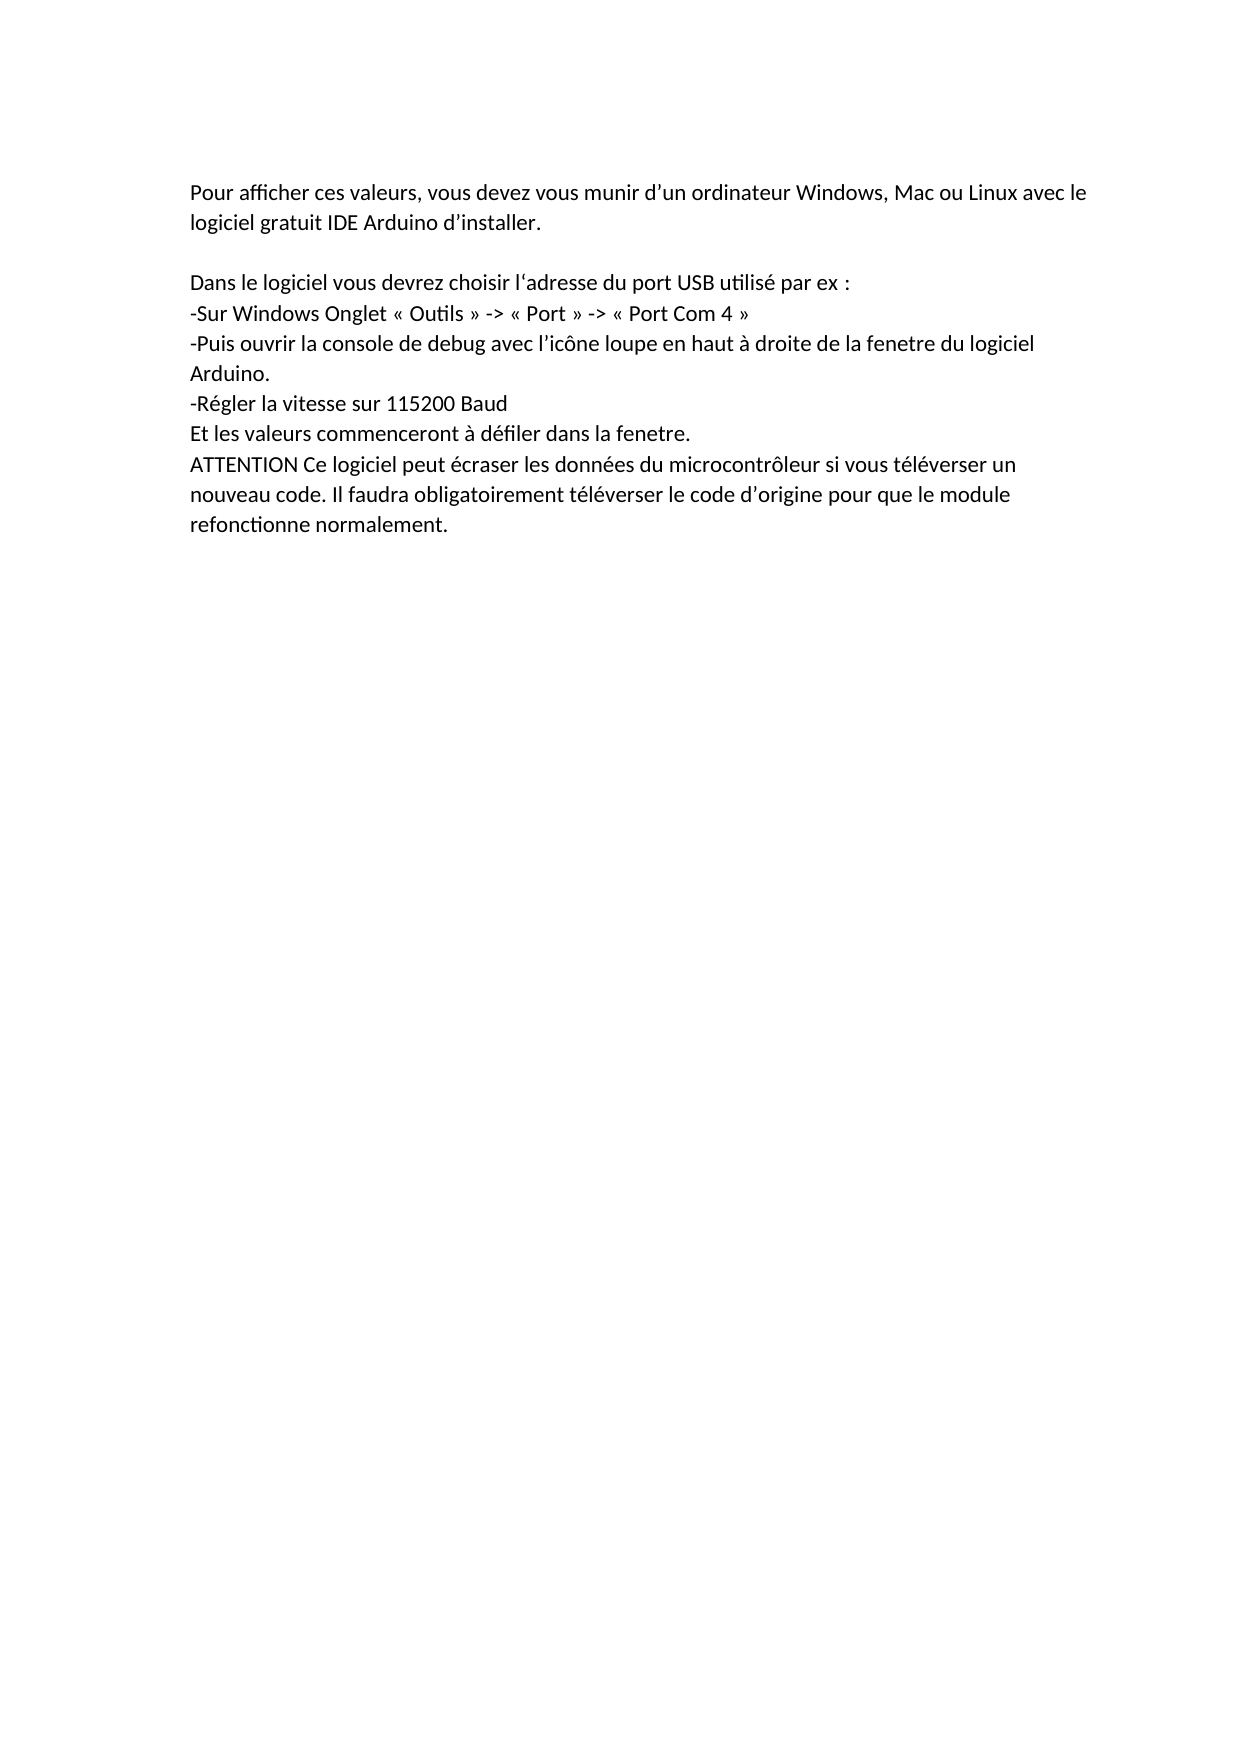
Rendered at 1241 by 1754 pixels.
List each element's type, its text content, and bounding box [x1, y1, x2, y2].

list Pour afficher ces valeurs, vous devez vous munir d’un ordinateur Windows, Mac ou Linux avec le logiciel gratuit IDE Arduino d’installer. [190, 178, 1093, 236]
list Dans le logiciel vous devrez choisir l‘adresse du port USB utilisé par ex : [190, 268, 1093, 296]
list Et les valeurs commenceront à défiler dans la fenetre. [190, 419, 1093, 447]
list -Puis ouvrir la console de debug avec l’icône loupe en haut à droite de la fenetre du logiciel Arduino. [190, 329, 1093, 387]
list -Régler la vitesse sur 115200 Baud [190, 389, 1093, 417]
list -Sur Windows Onglet « Outils » -> « Port » -> « Port Com 4 » [190, 299, 1093, 327]
